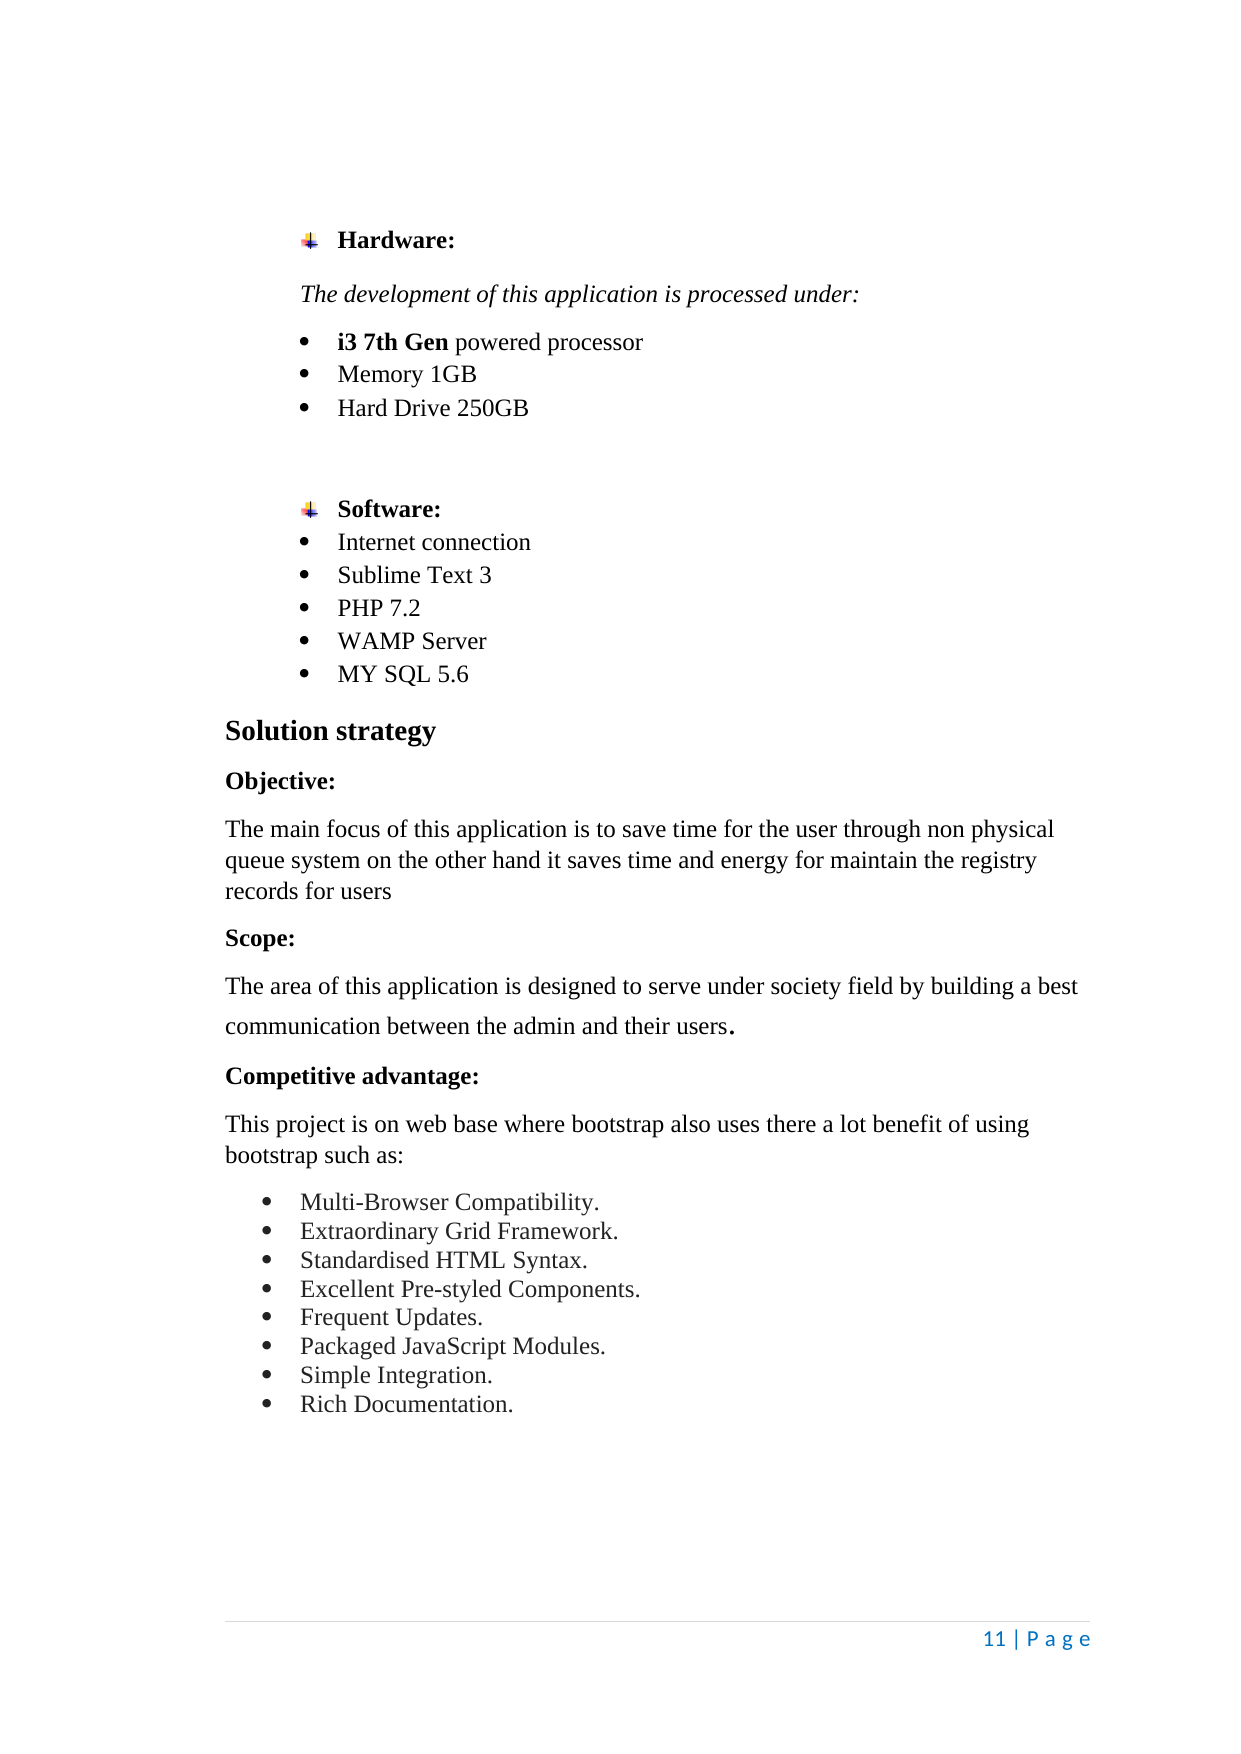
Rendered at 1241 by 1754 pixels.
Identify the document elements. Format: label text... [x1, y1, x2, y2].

list Hard Drive 250GB [300, 393, 1090, 421]
list Frequent Updates. [262, 1302, 1090, 1331]
list i3 7th Gen powered processor [300, 327, 1090, 355]
text This project is on web base where bootstrap also uses there a lot benefit of using bootstrap such as: [225, 1109, 1090, 1168]
text The main focus of this application is to save time for the user through non physical queue system on the other hand it saves time and energy for maintain the registry records for users [225, 814, 1090, 904]
list Extraordinary Grid Framework. [262, 1216, 1090, 1245]
text Solution strategy [225, 713, 1090, 747]
list Packaged JavaScript Modules. [262, 1331, 1090, 1360]
picture [301, 500, 318, 518]
list Internet connection [300, 527, 1090, 556]
text Scope: [225, 923, 1090, 952]
picture [301, 231, 318, 249]
list Standardised HTML Syntax. [262, 1245, 1090, 1274]
list Multi-Browser Compatibility. [262, 1187, 1090, 1216]
list Excellent Pre-styled Components. [262, 1274, 1090, 1302]
list WAMP Server [300, 626, 1090, 655]
list Rich Documentation. [262, 1389, 1090, 1417]
list PHP 7.2 [300, 593, 1090, 622]
list MY SQL 5.6 [300, 659, 1090, 688]
text The development of this application is processed under: [262, 279, 1090, 308]
list Hardware: [300, 225, 1090, 254]
text Competitive advantage: [225, 1061, 1090, 1090]
text The area of this application is designed to serve under society field by building a best communication between the admin and their users. [225, 971, 1090, 1041]
list Software: [300, 494, 1090, 523]
list Simple Integration. [262, 1360, 1090, 1389]
text Objective: [225, 766, 1090, 795]
list Sublime Text 3 [300, 560, 1090, 589]
list Memory 1GB [300, 359, 1090, 388]
